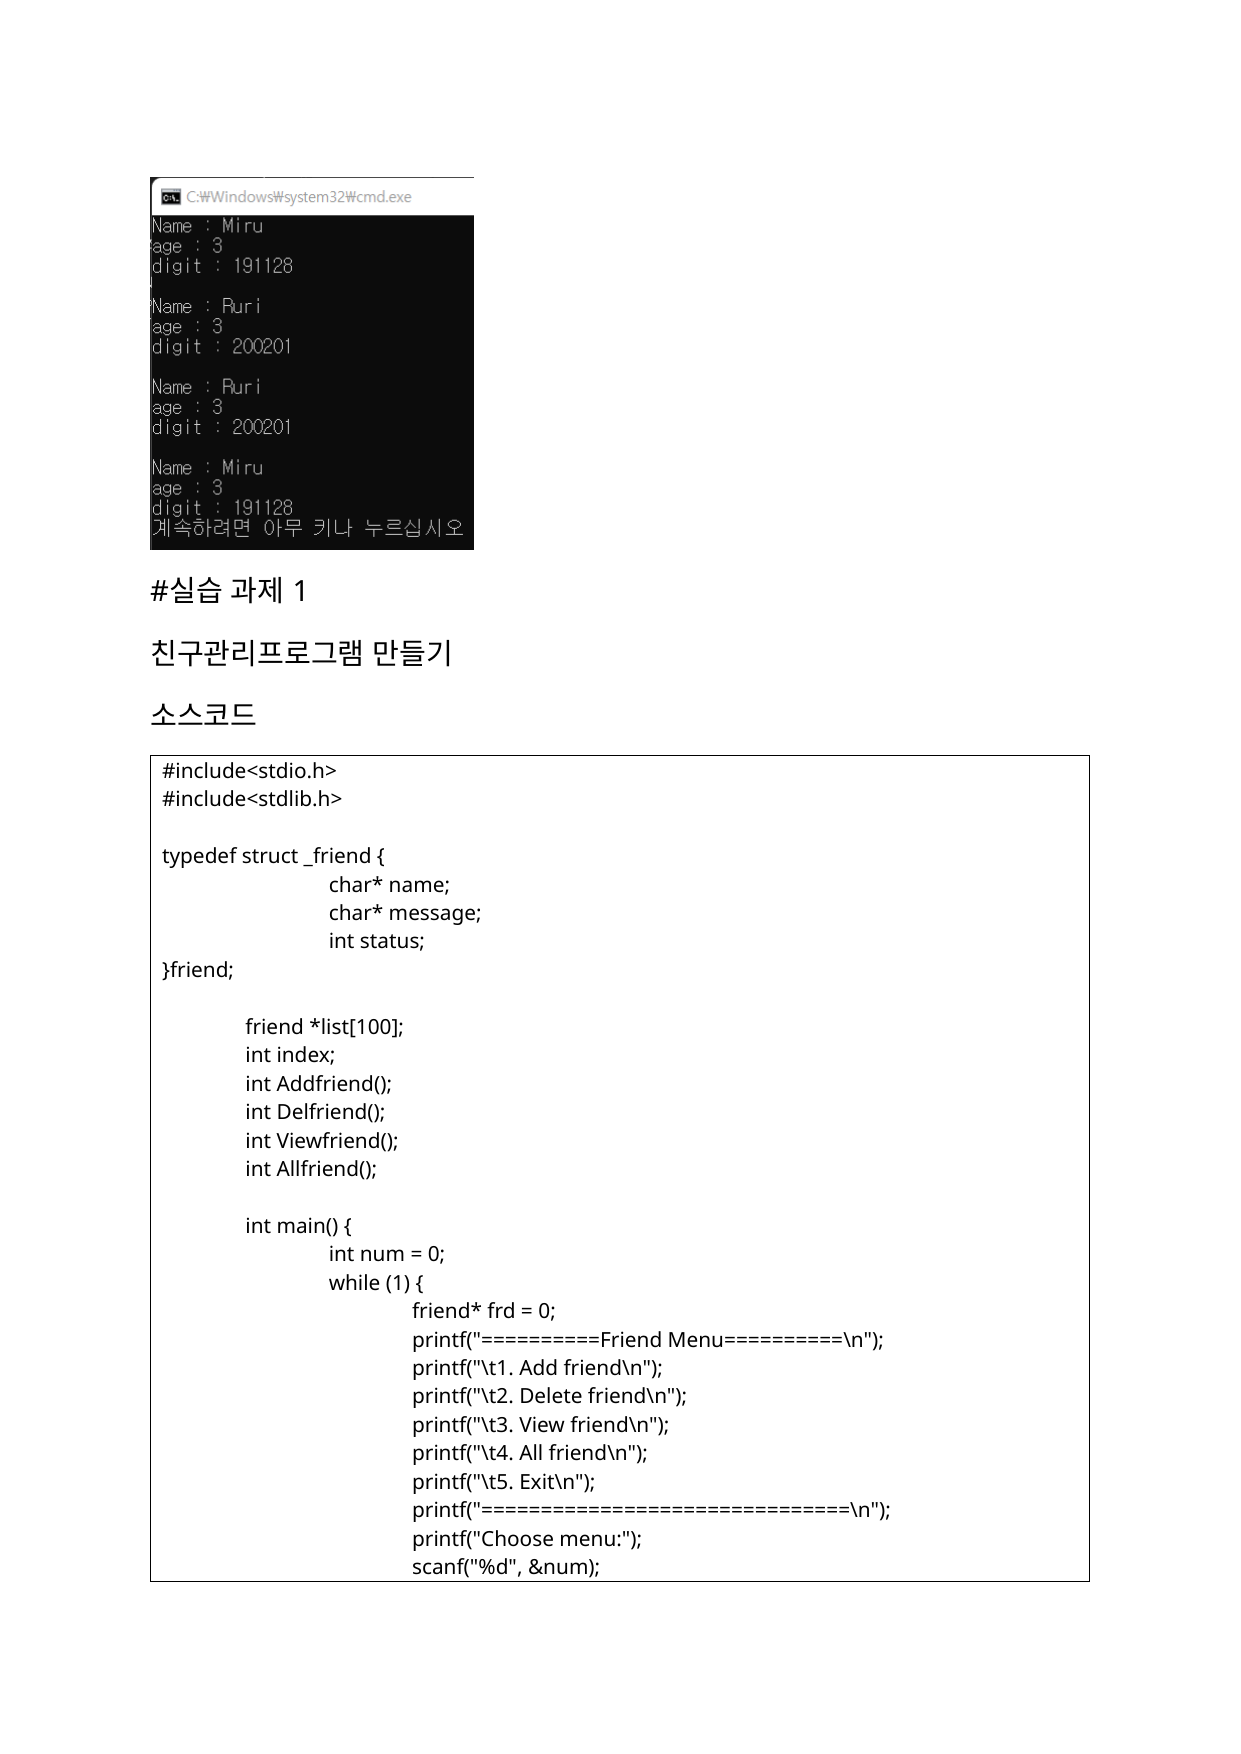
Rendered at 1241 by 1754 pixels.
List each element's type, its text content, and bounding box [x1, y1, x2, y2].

text 친구관리프로그램 만들기 [150, 630, 1090, 673]
text 소스코드 [150, 693, 1090, 735]
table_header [151, 756, 1089, 1581]
picture [150, 177, 474, 550]
text #실습 과제 1 [150, 568, 1032, 610]
